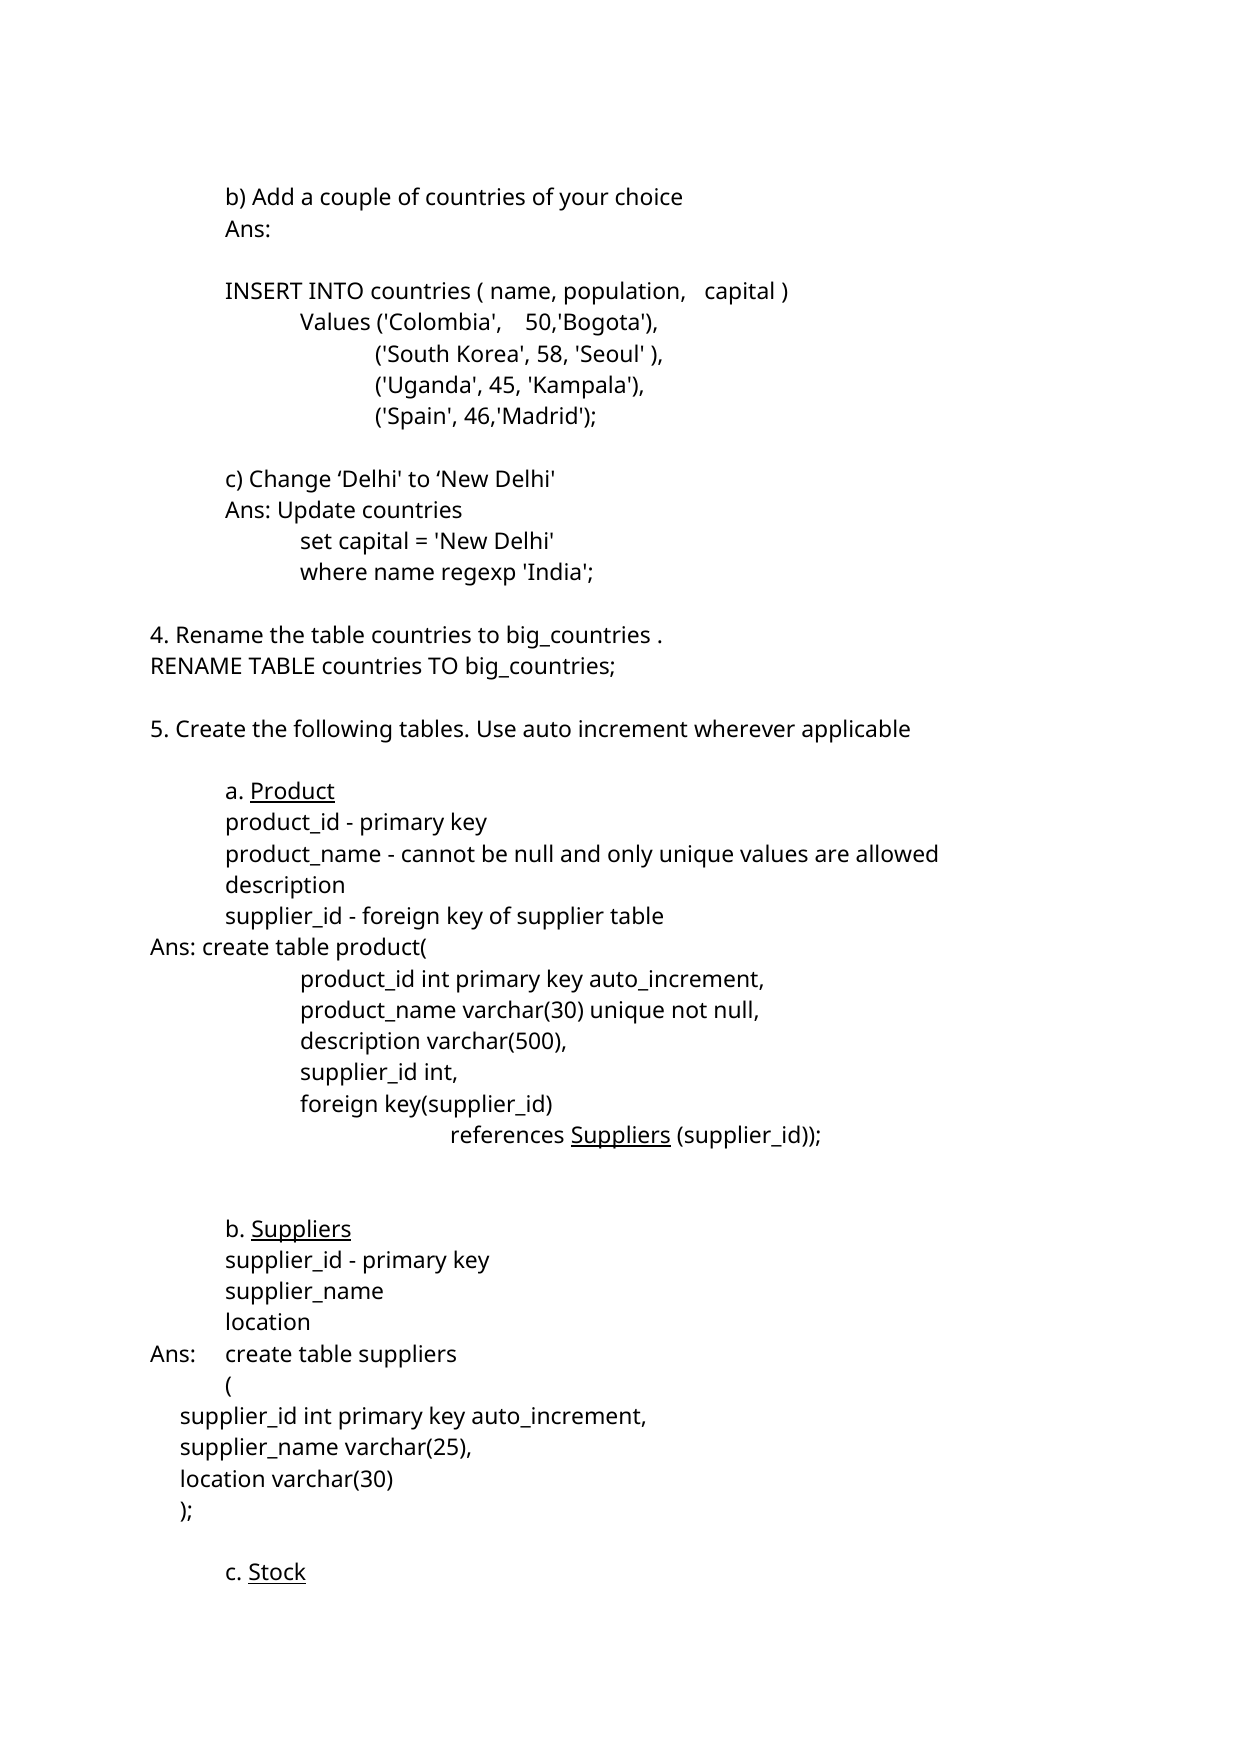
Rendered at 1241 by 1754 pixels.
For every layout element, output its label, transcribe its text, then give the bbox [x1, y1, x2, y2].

text INSERT INTO countries ( name, population, capital ) [150, 275, 1090, 306]
text location varchar(30) [150, 1462, 1090, 1494]
text references Suppliers (supplier_id)); [300, 1119, 1090, 1150]
text supplier_id - foreign key of supplier table [225, 900, 1090, 931]
text ( [150, 1369, 1090, 1400]
text ('South Korea', 58, 'Seoul' ), [300, 337, 1090, 369]
text RENAME TABLE countries TO big_countries; [150, 650, 1090, 681]
text product_id int primary key auto_increment, [150, 962, 1090, 994]
text supplier_name [225, 1275, 1090, 1306]
text set capital = 'New Delhi' [150, 525, 1090, 556]
text supplier_name varchar(25), [150, 1431, 1090, 1462]
text description varchar(500), [150, 1025, 1090, 1056]
text product_id - primary key [225, 806, 1090, 837]
text 4. Rename the table countries to big_countries . [150, 619, 1090, 650]
text c. Stock [225, 1556, 1090, 1587]
text Ans: Update countries [150, 494, 1090, 525]
text product_name varchar(30) unique not null, [150, 994, 1090, 1025]
text supplier_id - primary key [225, 1244, 1090, 1275]
text ); [150, 1494, 1090, 1525]
text supplier_id int primary key auto_increment, [150, 1400, 1090, 1431]
text c) Change ‘Delhi' to ‘New Delhi' [150, 462, 1090, 494]
text b) Add a couple of countries of your choice [150, 181, 1090, 212]
text a. Product [225, 775, 1090, 806]
text Ans: create table product( [150, 931, 1090, 962]
text ('Uganda', 45, 'Kampala'), [150, 369, 1090, 400]
text product_name - cannot be null and only unique values are allowed [225, 837, 1090, 869]
text where name regexp 'India'; [150, 556, 1090, 587]
text description [225, 869, 1090, 900]
text supplier_id int, [150, 1056, 1090, 1087]
text ('Spain', 46,'Madrid'); [300, 400, 1090, 431]
text Ans: [150, 212, 1090, 244]
text Values ('Colombia', 50,'Bogota'), [150, 306, 1090, 337]
text b. Suppliers [225, 1212, 1090, 1244]
text location [225, 1306, 1090, 1337]
text Ans: create table suppliers [150, 1337, 1090, 1369]
text foreign key(supplier_id) [300, 1087, 1090, 1119]
text 5. Create the following tables. Use auto increment wherever applicable [150, 712, 1090, 744]
